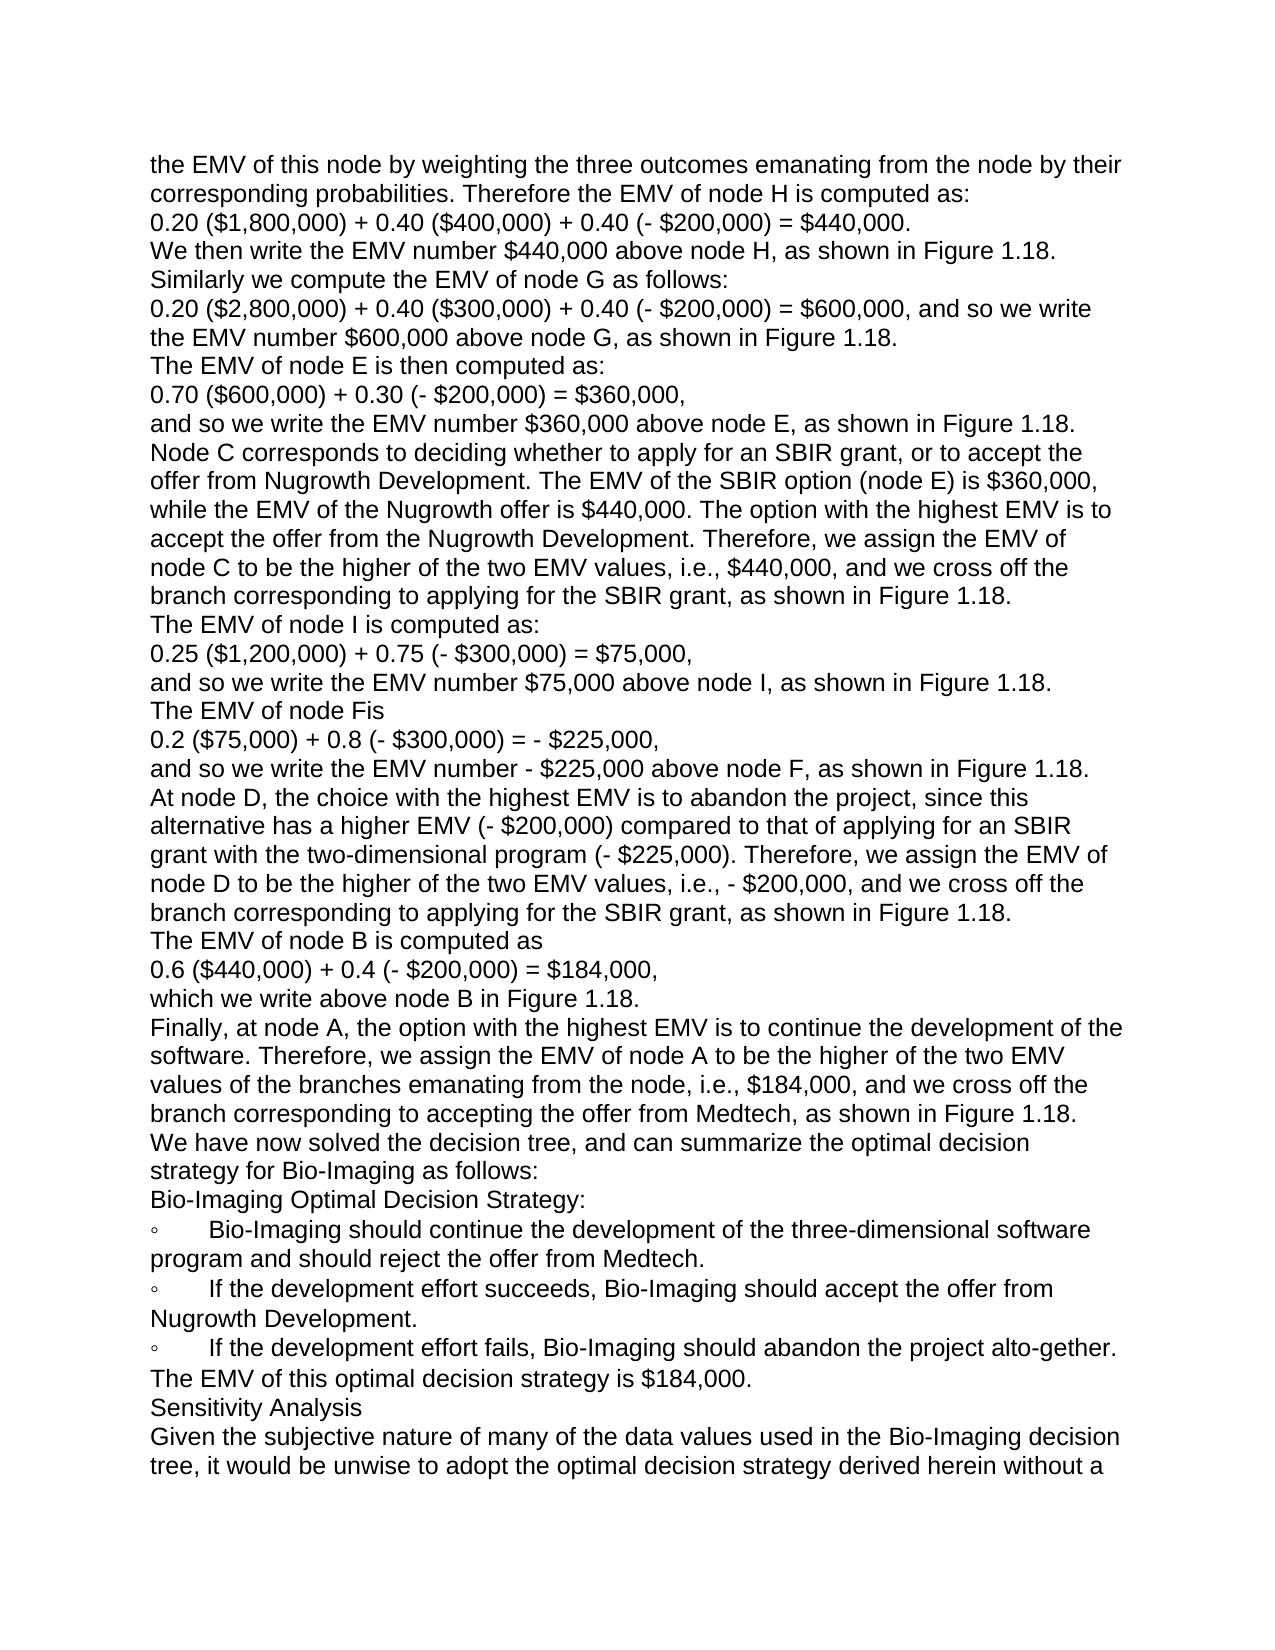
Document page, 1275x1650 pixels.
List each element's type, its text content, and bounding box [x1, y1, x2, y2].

text Similarly we compute the EMV of node G as follows: [150, 265, 1125, 294]
text At node D, the choice with the highest EMV is to abandon the project, since this alternative has a higher EMV (- $200,000) compared to that of applying for an SBIR grant with the two-dimensional program (- $225,000). Therefore, we assign the EMV of node D to be the higher of the two EMV values, i.e., - $200,000, and we cross off the branch corresponding to applying for the SBIR grant, as shown in Figure 1.18. [150, 782, 1125, 926]
list ﻿﻿If the development effort succeeds, Bio-Imaging should accept the offer from Nugrowth Development. [150, 1273, 1125, 1332]
text 0.20 ($2,800,000) + 0.40 ($300,000) + 0.40 (- $200,000) = $600,000, and so we write the EMV number $600,000 above node G, as shown in Figure 1.18. [150, 294, 1125, 351]
text and so we write the EMV number $75,000 above node I, as shown in Figure 1.18. [150, 667, 1125, 696]
list ﻿﻿Bio-Imaging should continue the development of the three-dimensional software program and should reject the offer from Medtech. [150, 1214, 1125, 1273]
text Finally, at node A, the option with the highest EMV is to continue the development of the software. Therefore, we assign the EMV of node A to be the higher of the two EMV values of the branches emanating from the node, i.e., $184,000, and we cross off the branch corresponding to accepting the offer from Medtech, as shown in Figure 1.18. [150, 1012, 1125, 1127]
text The EMV of node B is computed as [150, 926, 1125, 955]
text 0.70 ($600,000) + 0.30 (- $200,000) = $360,000, [150, 380, 1125, 409]
text 0.6 ($440,000) + 0.4 (- $200,000) = $184,000, [150, 955, 1125, 984]
text 0.2 ($75,000) + 0.8 (- $300,000) = - $225,000, [150, 725, 1125, 754]
text and so we write the EMV number $360,000 above node E, as shown in Figure 1.18. [150, 409, 1125, 437]
text and so we write the EMV number - $225,000 above node F, as shown in Figure 1.18. [150, 754, 1125, 782]
list ﻿﻿If the development effort fails, Bio-Imaging should abandon the project alto-gether. [150, 1332, 1125, 1363]
text We then write the EMV number $440,000 above node H, as shown in Figure 1.18. [150, 236, 1125, 265]
text Bio-Imaging Optimal Decision Strategy: [150, 1185, 1125, 1214]
text ﻿﻿The EMV of this optimal decision strategy is $184,000. [150, 1363, 1125, 1393]
text The EMV of node Fis [150, 696, 1125, 725]
text 0.20 ($1,800,000) + 0.40 ($400,000) + 0.40 (- $200,000) = $440,000. [150, 207, 1125, 236]
text Sensitivity Analysis [150, 1393, 1125, 1422]
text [150, 150, 1125, 207]
text We have now solved the decision tree, and can summarize the optimal decision strategy for Bio-Imaging as follows: [150, 1127, 1125, 1185]
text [150, 1422, 1125, 1479]
text 0.25 ($1,200,000) + 0.75 (- $300,000) = $75,000, [150, 639, 1125, 667]
text The EMV of node E is then computed as: [150, 351, 1125, 380]
text Node C corresponds to deciding whether to apply for an SBIR grant, or to accept the offer from Nugrowth Development. The EMV of the SBIR option (node E) is $360,000, while the EMV of the Nugrowth offer is $440,000. The option with the highest EMV is to accept the offer from the Nugrowth Development. Therefore, we assign the EMV of node C to be the higher of the two EMV values, i.e., $440,000, and we cross off the branch corresponding to applying for the SBIR grant, as shown in Figure 1.18. [150, 437, 1125, 610]
text which we write above node B in Figure 1.18. [150, 984, 1125, 1012]
text The EMV of node I is computed as: [150, 610, 1125, 639]
